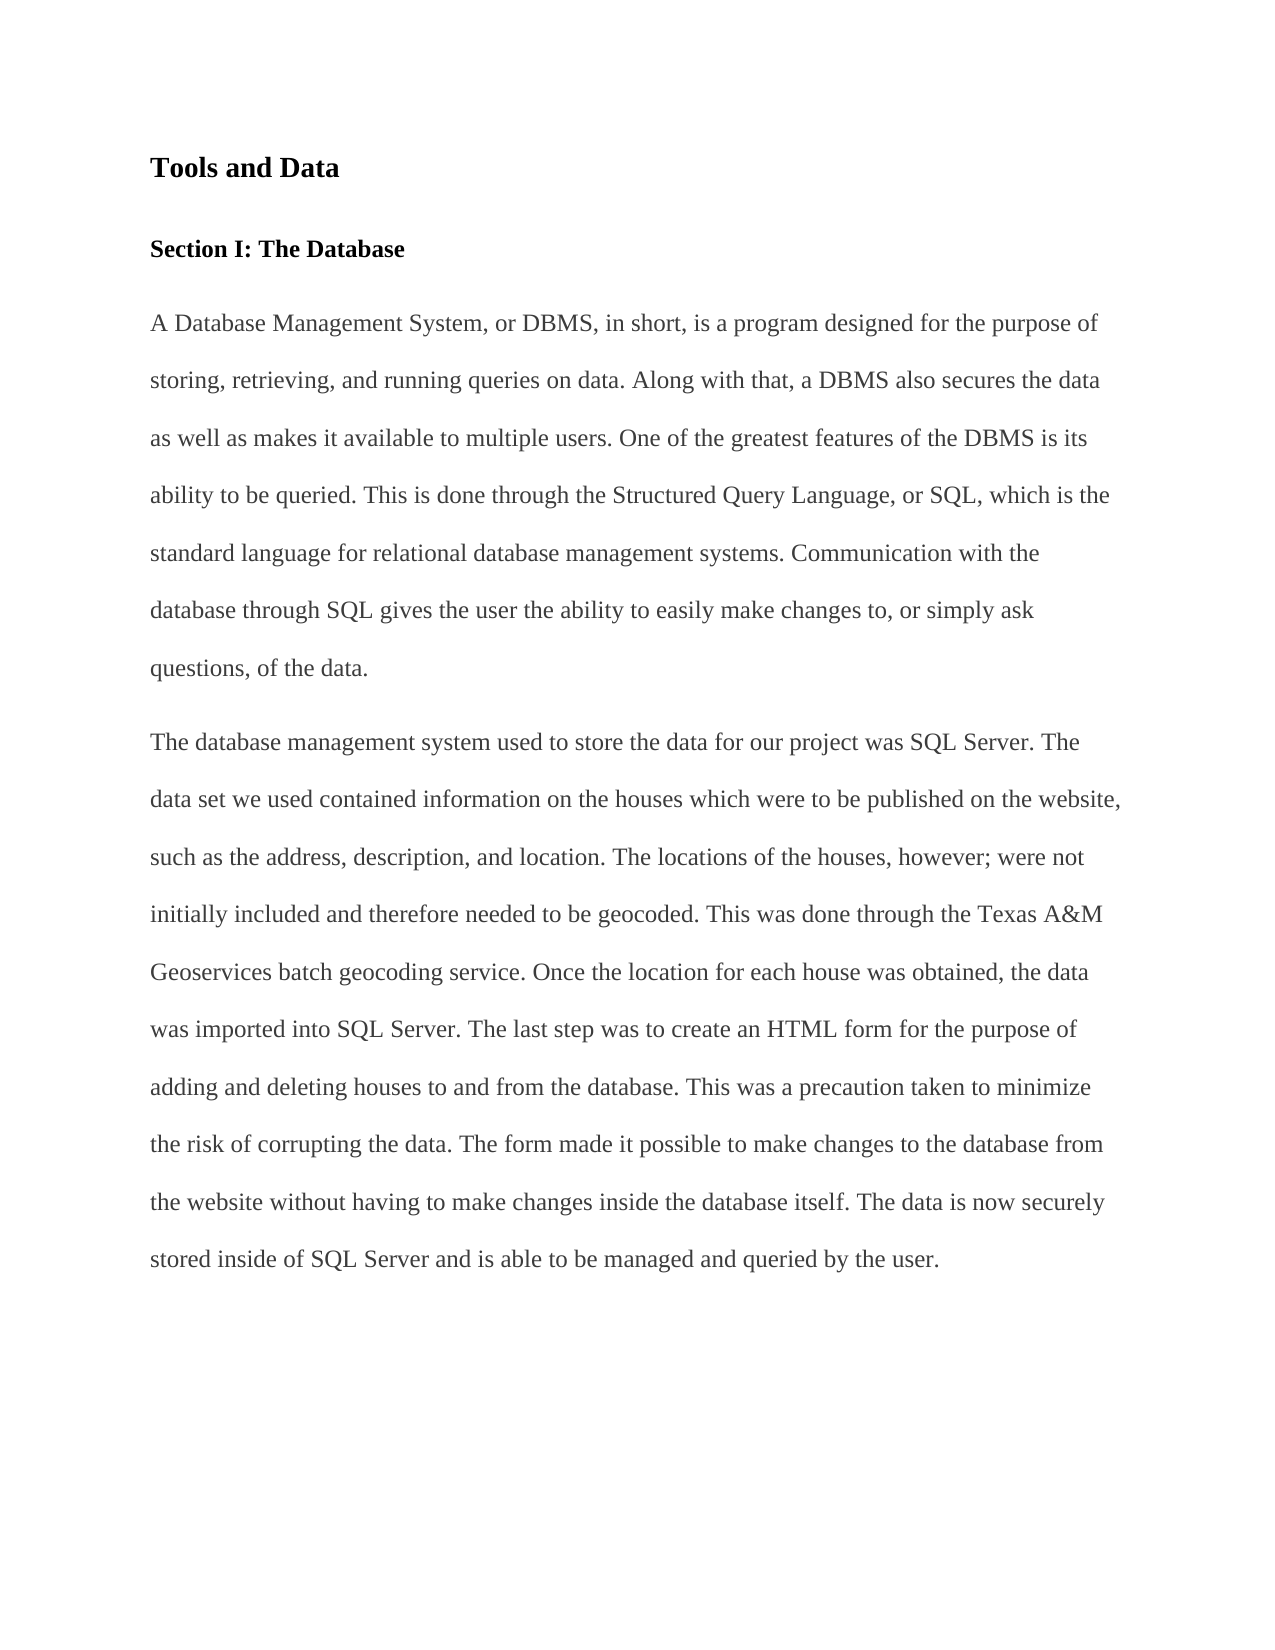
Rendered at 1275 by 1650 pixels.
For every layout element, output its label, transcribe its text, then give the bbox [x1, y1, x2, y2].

text The database management system used to store the data for our project was SQL Server. The data set we used contained information on the houses which were to be published on the website, such as the address, description, and location. The locations of the houses, however; were not initially included and therefore needed to be geocoded. This was done through the Texas A&M Geoservices batch geocoding service. Once the location for each house was obtained, the data was imported into SQL Server. The last step was to create an HTML form for the purpose of adding and deleting houses to and from the database. This was a precaution taken to minimize the risk of corrupting the data. The form made it possible to make changes to the database from the website without having to make changes inside the database itself. The data is now securely stored inside of SQL Server and is able to be managed and queried by the user. [150, 727, 1125, 1273]
text Section I: The Database [150, 234, 1125, 262]
text Tools and Data [150, 150, 1125, 183]
text A Database Management System, or DBMS, in short, is a program designed for the purpose of storing, retrieving, and running queries on data. Along with that, a DBMS also secures the data as well as makes it available to multiple users. One of the greatest features of the DBMS is its ability to be queried. This is done through the Structured Query Language, or SQL, which is the standard language for relational database management systems. Communication with the database through SQL gives the user the ability to easily make changes to, or simply ask questions, of the data. [150, 308, 1125, 682]
